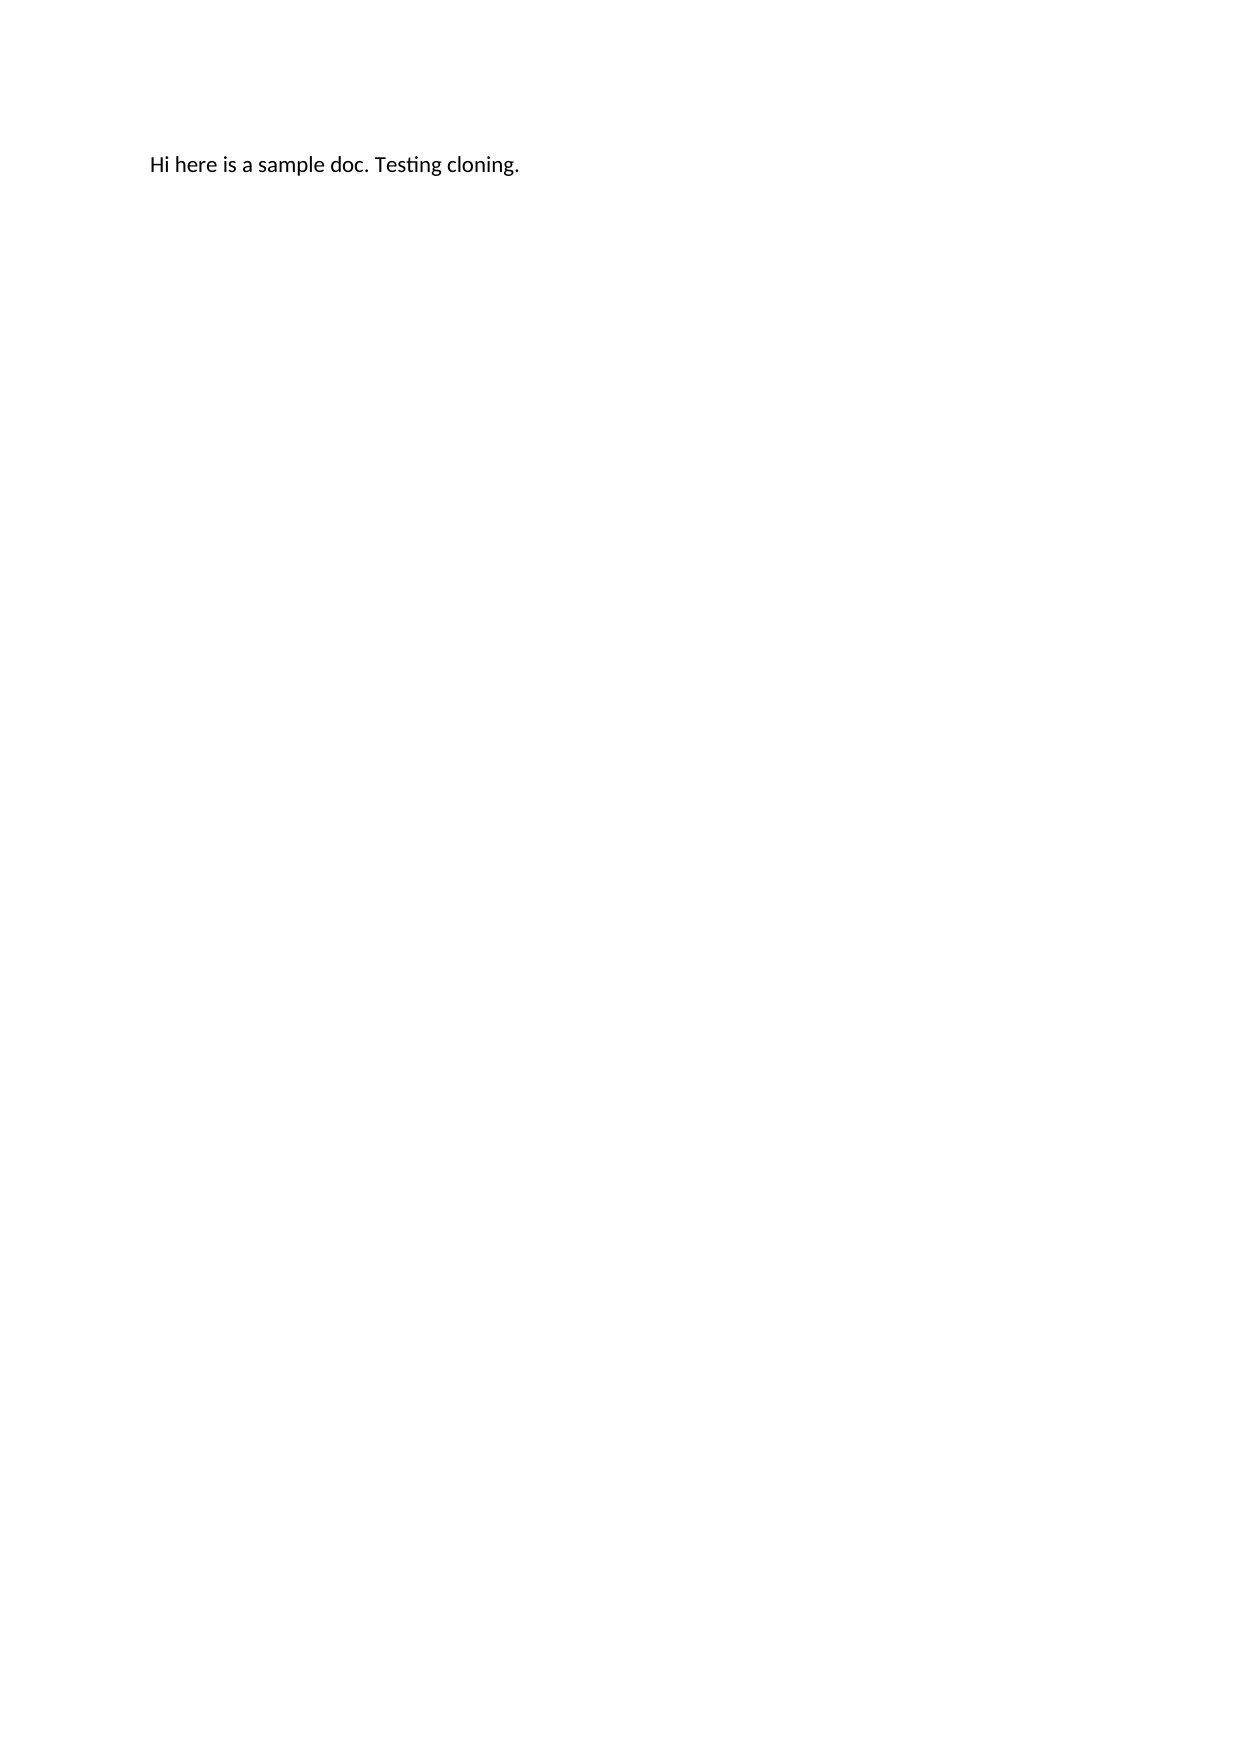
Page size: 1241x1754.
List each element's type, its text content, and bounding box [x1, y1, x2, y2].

text Hi here is a sample doc. Testing cloning. [150, 150, 1090, 178]
